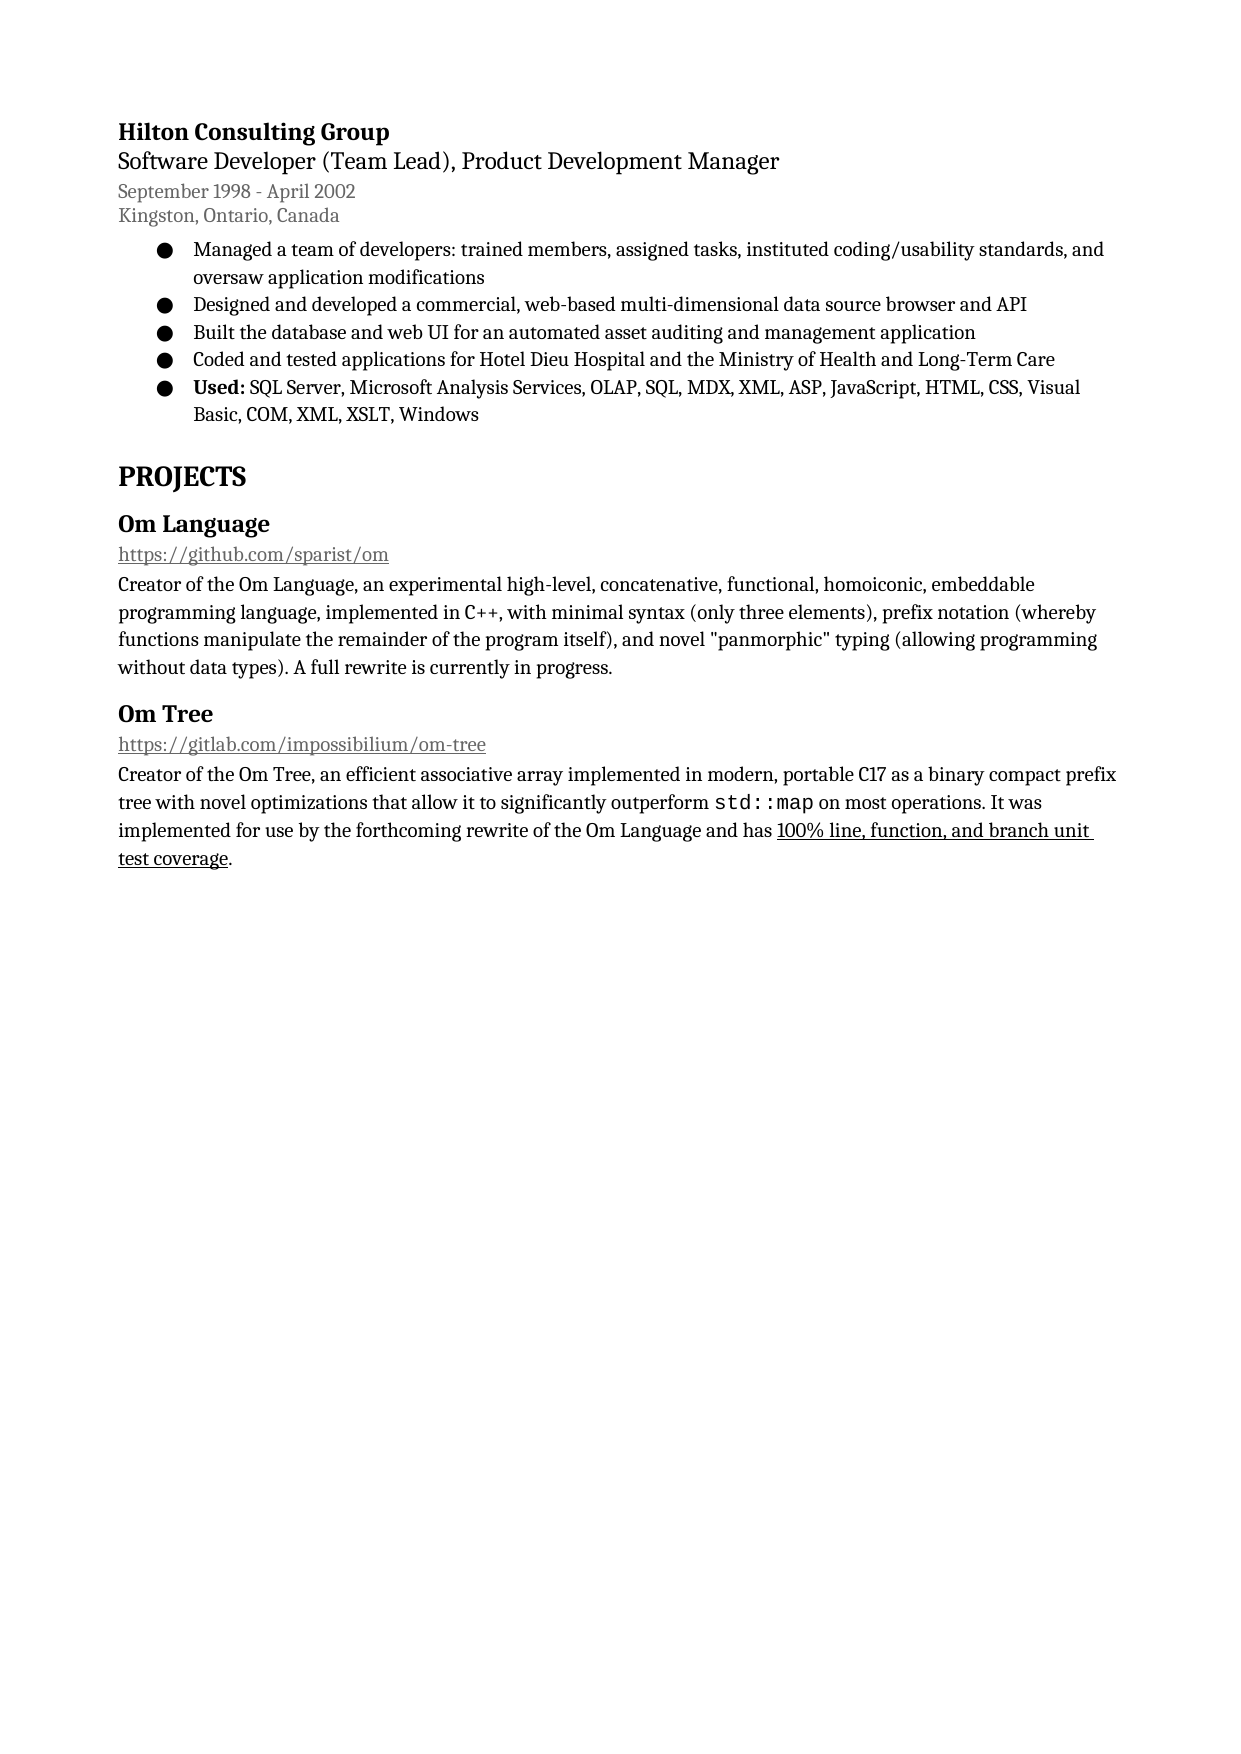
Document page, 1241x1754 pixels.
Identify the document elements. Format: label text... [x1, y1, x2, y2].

list Used: SQL Server, Microsoft Analysis Services, OLAP, SQL, MDX, XML, ASP, JavaScript, HTML, CSS, Visual Basic, COM, XML, XSLT, Windows [156, 376, 1122, 427]
subtitle Software Developer (Team Lead), Product Development Manager [118, 147, 1122, 176]
list Coded and tested applications for Hotel Dieu Hospital and the Ministry of Health and Long-Term Care [156, 348, 1122, 372]
subtitle PROJECTS [118, 460, 1122, 493]
list Designed and developed a commercial, web-based multi-dimensional data source browser and API [156, 293, 1122, 317]
text Creator of the Om Tree, an efficient associative array implemented in modern, portable C17 as a binary compact prefix tree with novel optimizations that allow it to significantly outperform std::map on most operations. It was implemented for use by the forthcoming rewrite of the Om Language and has 100% line, function, and branch unit test coverage. [118, 763, 1122, 870]
subtitle September 1998 - April 2002 Kingston, Ontario, Canada [118, 180, 1122, 228]
subtitle https://github.com/sparist/om [118, 543, 1122, 567]
subtitle https://gitlab.com/impossibilium/om-tree [118, 733, 1122, 757]
subtitle Om Tree [118, 700, 1122, 728]
subtitle Om Language [118, 510, 1122, 539]
text Creator of the Om Language, an experimental high-level, concatenative, functional, homoiconic, embeddable programming language, implemented in C++, with minimal syntax (only three elements), prefix notation (whereby functions manipulate the remainder of the program itself), and novel "panmorphic" typing (allowing programming without data types). A full rewrite is currently in progress. [118, 573, 1122, 679]
list Managed a team of developers: trained members, assigned tasks, instituted coding/usability standards, and oversaw application modifications [156, 238, 1122, 289]
list Built the database and web UI for an automated asset auditing and management application [156, 321, 1122, 344]
subtitle Hilton Consulting Group [118, 118, 1122, 147]
